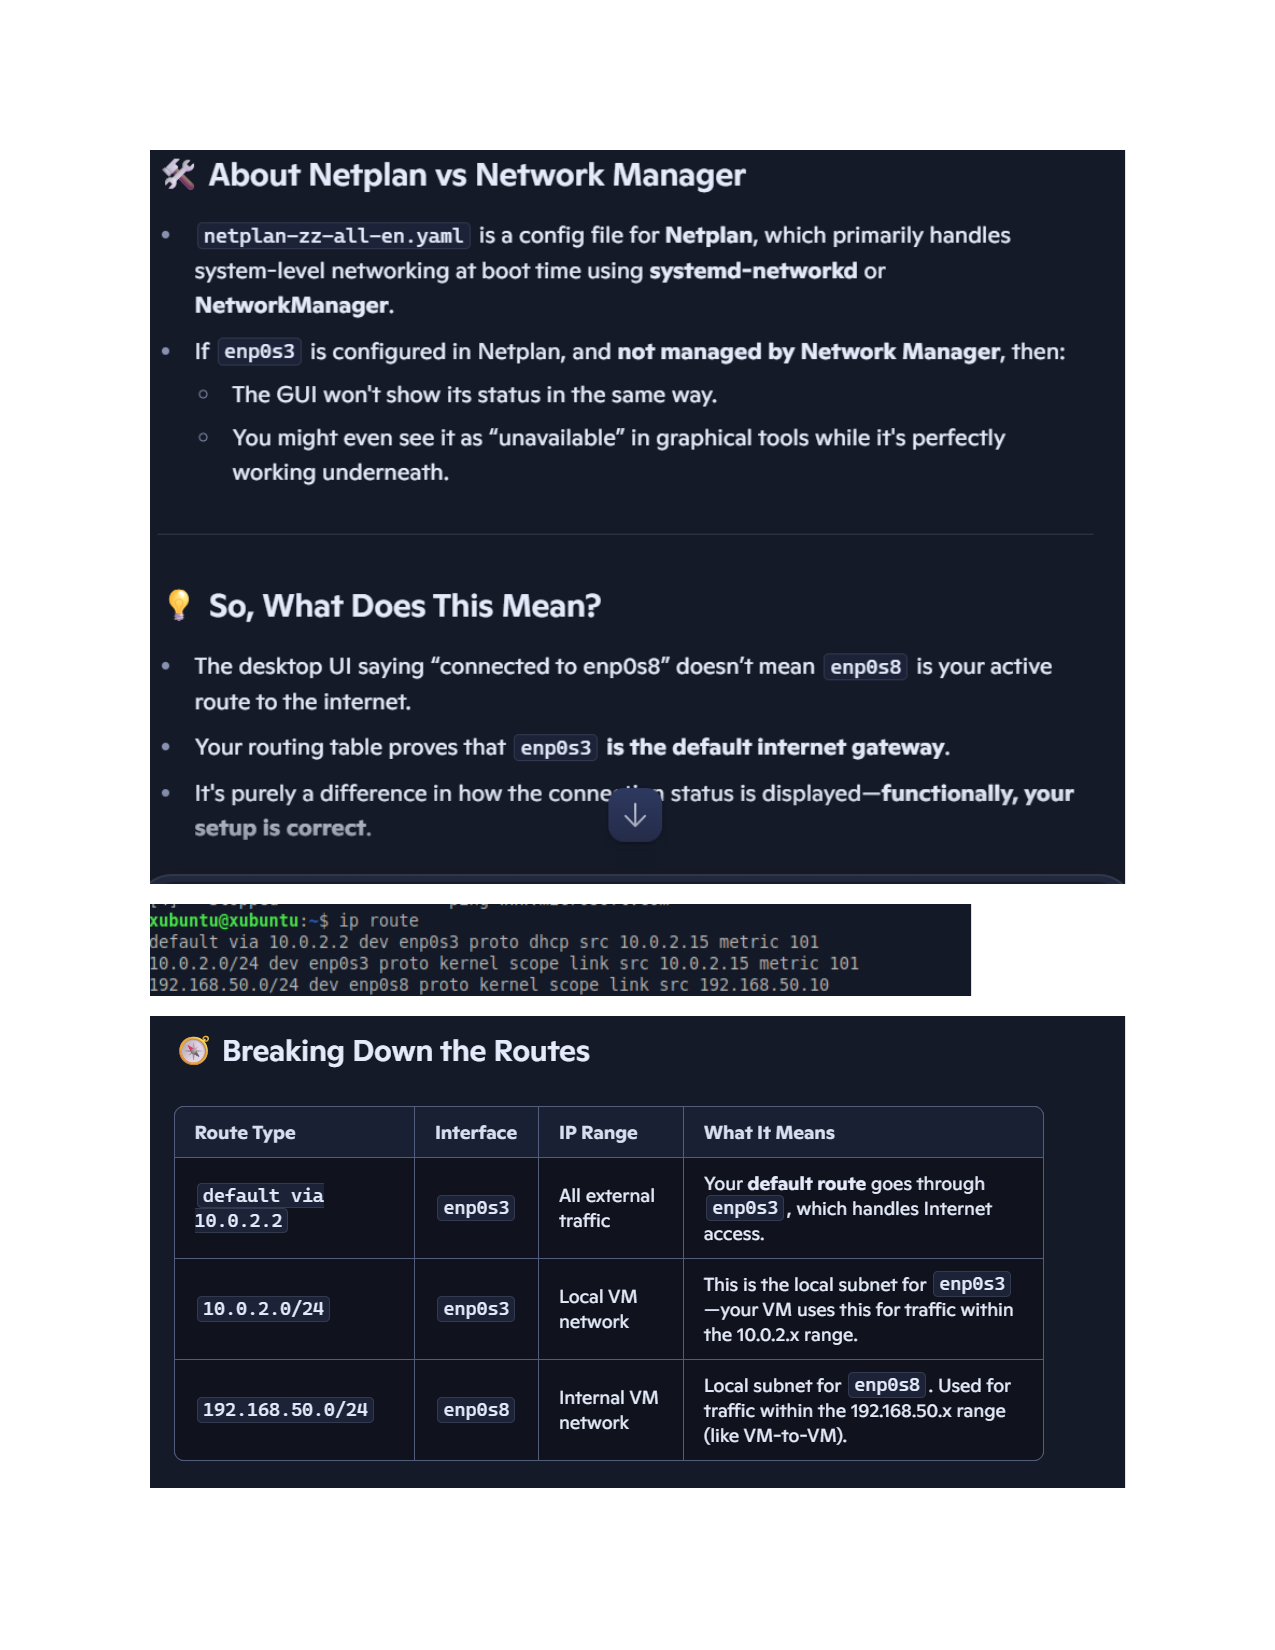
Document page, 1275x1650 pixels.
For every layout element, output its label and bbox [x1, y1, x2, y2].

picture [150, 904, 972, 996]
picture [150, 150, 1125, 884]
picture [150, 1016, 1125, 1488]
